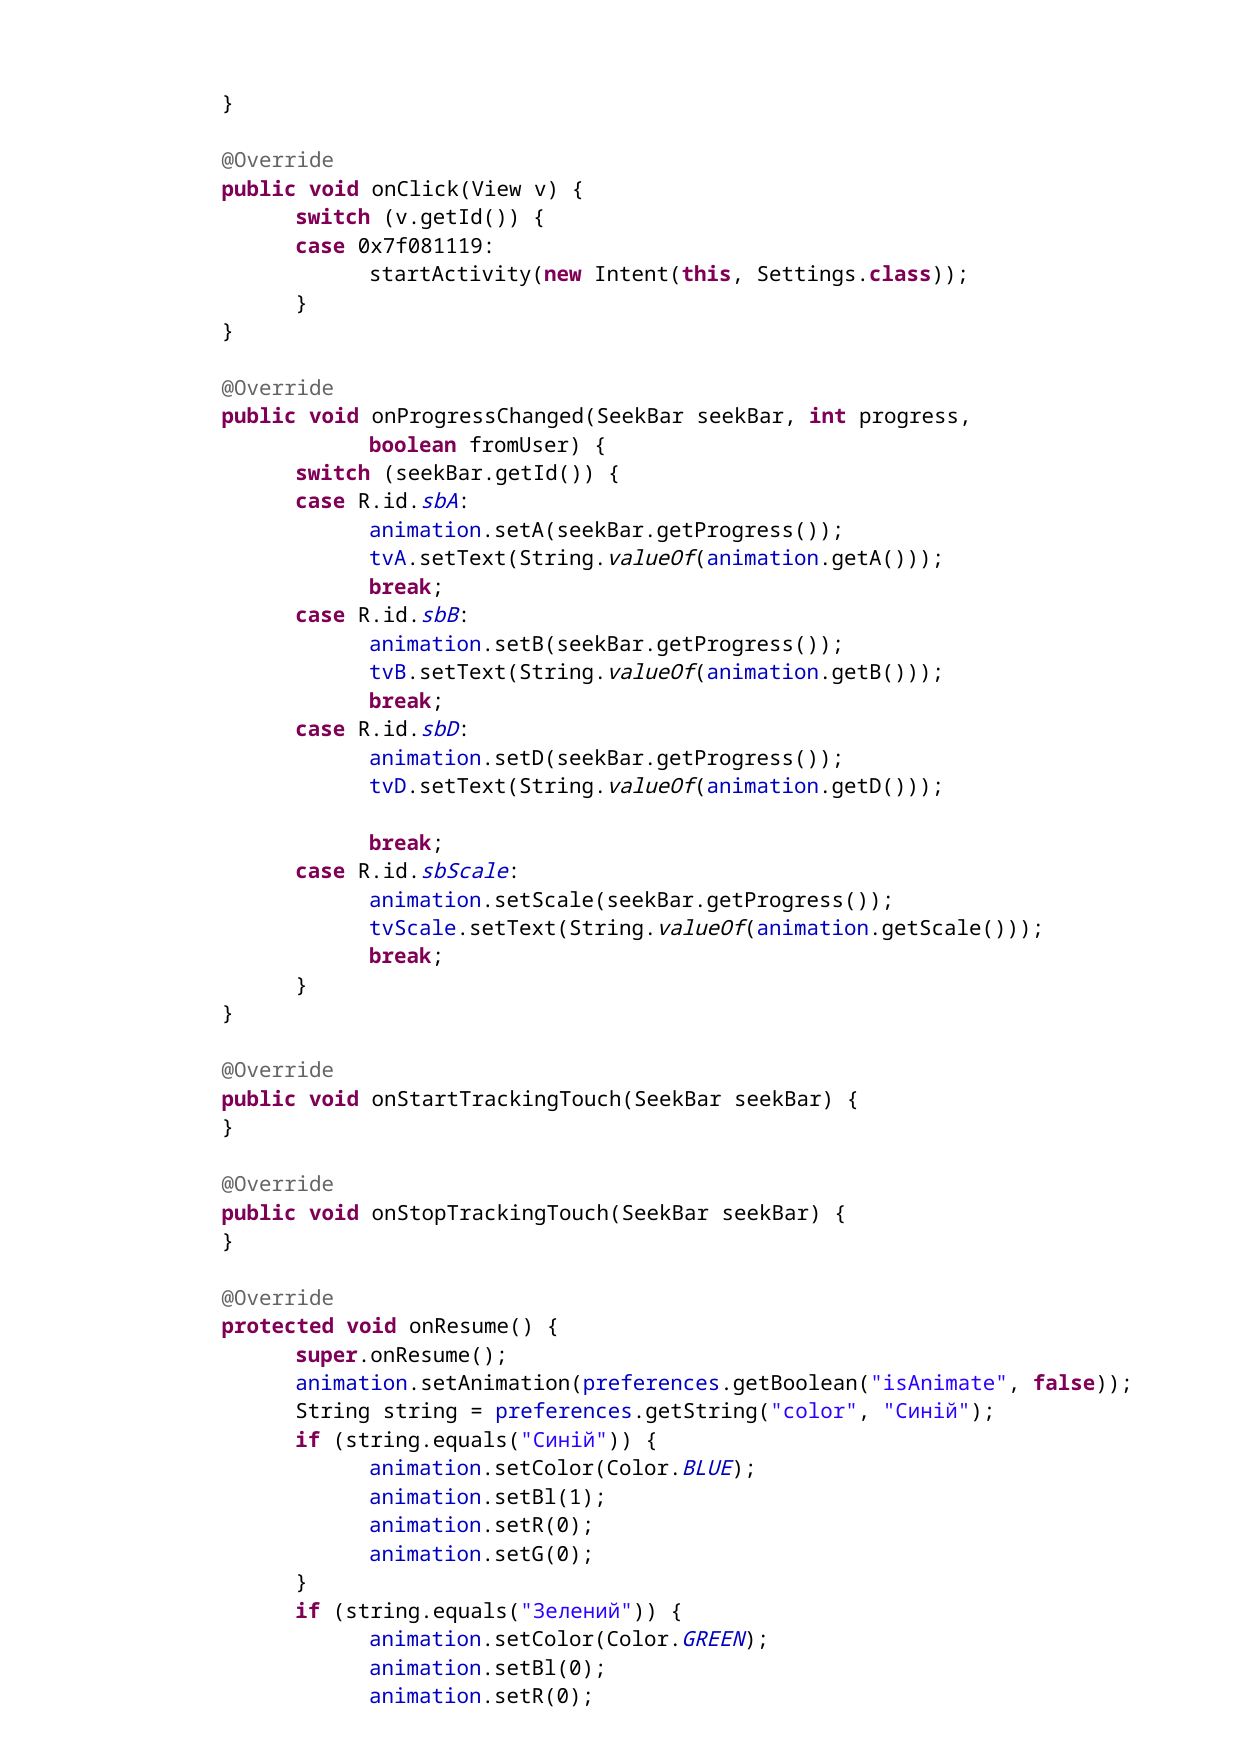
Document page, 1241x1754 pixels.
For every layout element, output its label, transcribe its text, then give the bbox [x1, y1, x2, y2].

text public void onStartTrackingTouch(SeekBar seekBar) { [148, 1084, 1152, 1112]
text animation.setA(seekBar.getProgress()); [148, 515, 1152, 543]
text animation.setScale(seekBar.getProgress()); [148, 885, 1152, 913]
text case R.id.sbScale: [148, 856, 1152, 885]
text } [148, 316, 1152, 344]
text } [148, 1112, 1152, 1141]
text if (string.equals("Зелений")) { [148, 1596, 1152, 1624]
text @Override [148, 1283, 1152, 1311]
text tvScale.setText(String.valueOf(animation.getScale())); [148, 913, 1152, 942]
text animation.setBl(1); [148, 1482, 1152, 1510]
text @Override [148, 1169, 1152, 1198]
text break; [148, 686, 1152, 714]
text break; [148, 828, 1152, 856]
text animation.setColor(Color.GREEN); [148, 1624, 1152, 1653]
text tvB.setText(String.valueOf(animation.getB())); [148, 657, 1152, 686]
text animation.setD(seekBar.getProgress()); [148, 743, 1152, 771]
text case R.id.sbA: [148, 487, 1152, 515]
text String string = preferences.getString("color", "Синій"); [148, 1397, 1152, 1425]
text @Override [148, 373, 1152, 401]
text } [148, 88, 1152, 117]
text public void onProgressChanged(SeekBar seekBar, int progress, [148, 401, 1152, 430]
text } [148, 970, 1152, 998]
text boolean fromUser) { [148, 430, 1152, 458]
text startActivity(new Intent(this, Settings.class)); [148, 259, 1152, 288]
text animation.setAnimation(preferences.getBoolean("isAnimate", false)); [148, 1368, 1152, 1397]
text animation.setColor(Color.BLUE); [148, 1453, 1152, 1482]
text tvA.setText(String.valueOf(animation.getA())); [148, 543, 1152, 572]
text } [148, 288, 1152, 316]
text } [148, 998, 1152, 1027]
text animation.setR(0); [148, 1510, 1152, 1539]
text @Override [148, 1055, 1152, 1084]
text if (string.equals("Синій")) { [148, 1425, 1152, 1453]
text animation.setR(0); [148, 1681, 1152, 1709]
text break; [148, 942, 1152, 970]
text case 0x7f081119: [148, 231, 1152, 259]
text case R.id.sbD: [148, 714, 1152, 743]
text protected void onResume() { [148, 1311, 1152, 1340]
text animation.setB(seekBar.getProgress()); [148, 629, 1152, 657]
text animation.setBl(0); [148, 1653, 1152, 1681]
text } [148, 1226, 1152, 1254]
text public void onStopTrackingTouch(SeekBar seekBar) { [148, 1198, 1152, 1226]
text break; [148, 572, 1152, 600]
text } [148, 1567, 1152, 1596]
text switch (v.getId()) { [148, 202, 1152, 231]
text @Override [148, 145, 1152, 174]
text public void onClick(View v) { [148, 174, 1152, 202]
text switch (seekBar.getId()) { [148, 458, 1152, 487]
text super.onResume(); [148, 1340, 1152, 1368]
text tvD.setText(String.valueOf(animation.getD())); [148, 771, 1152, 799]
text case R.id.sbB: [148, 600, 1152, 629]
text animation.setG(0); [148, 1539, 1152, 1567]
